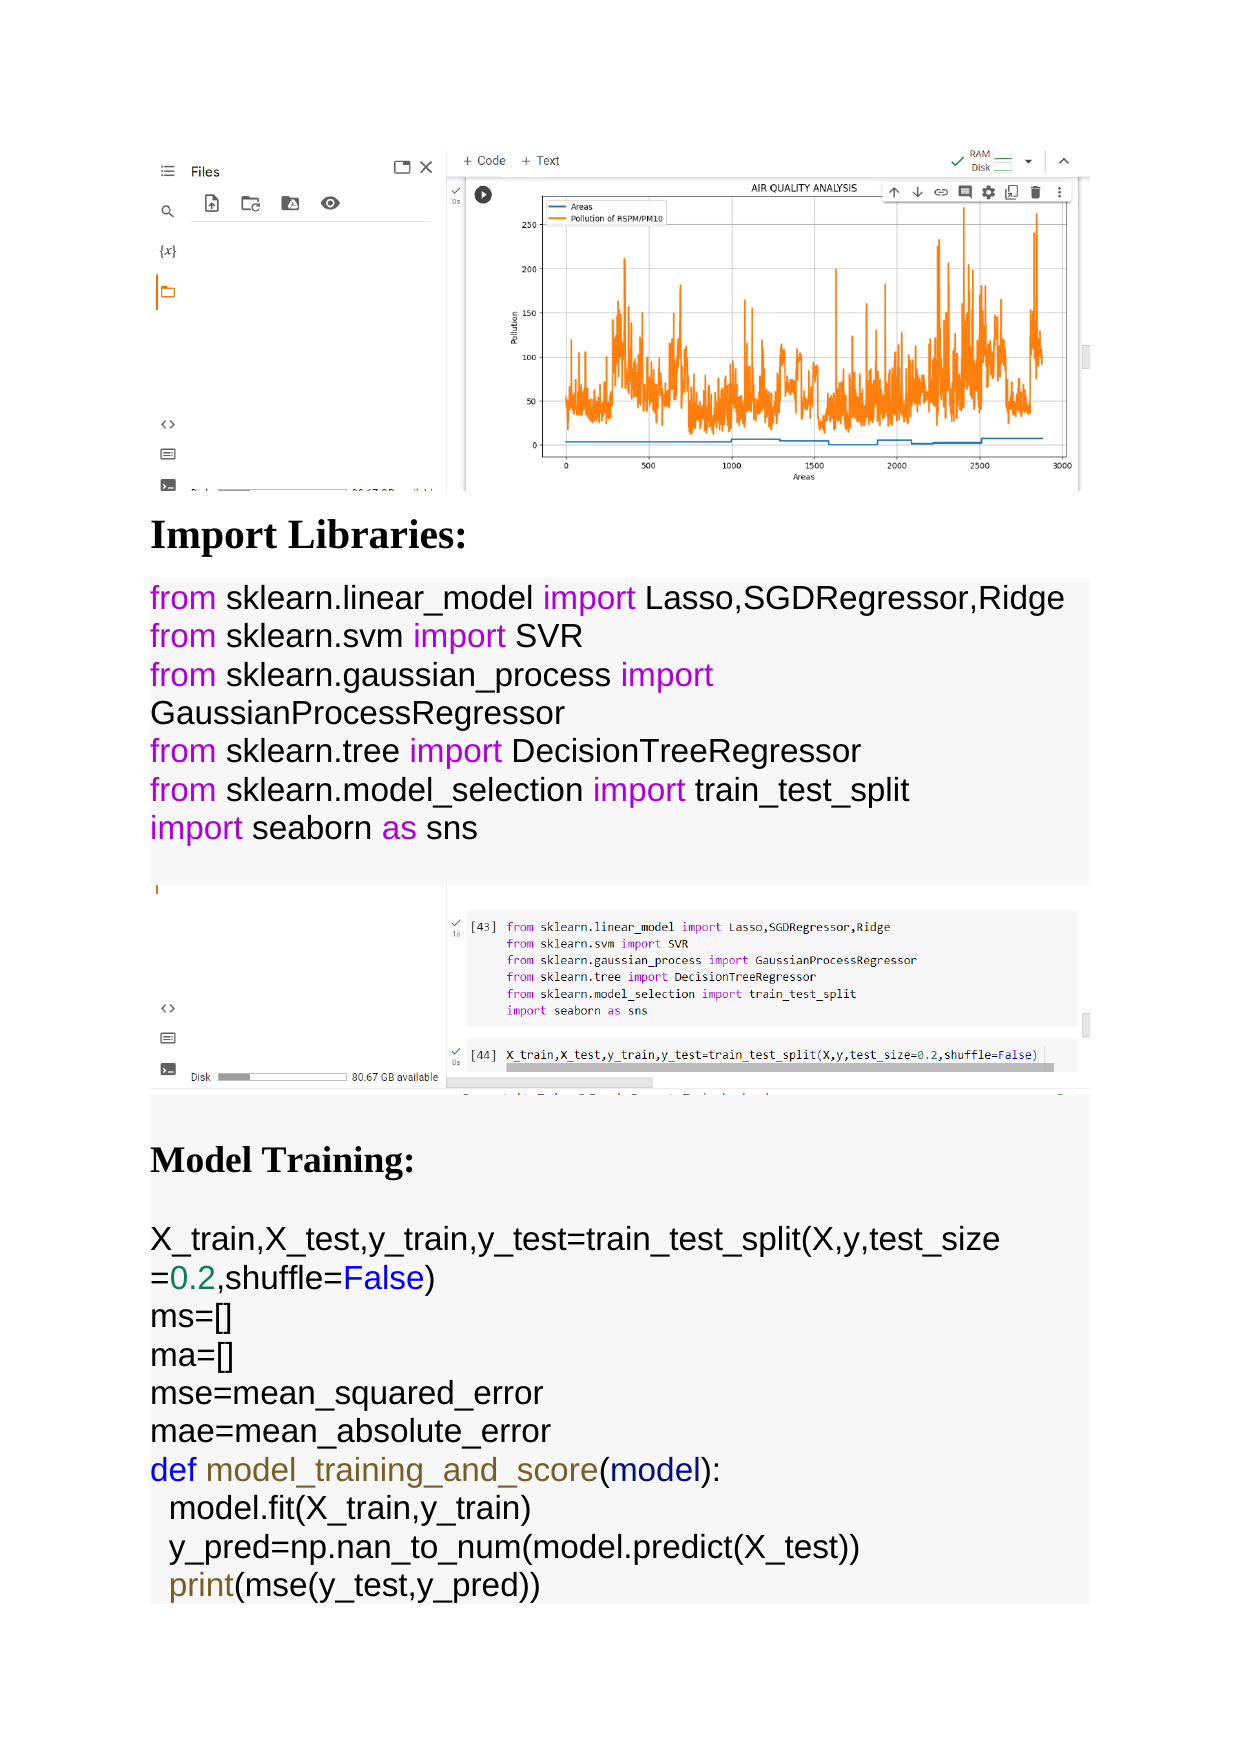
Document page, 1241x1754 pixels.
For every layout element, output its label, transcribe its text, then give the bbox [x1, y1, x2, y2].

text ma=[] [150, 1335, 1090, 1373]
text def model_training_and_score(model): [150, 1450, 1090, 1488]
text import seaborn as sns [150, 808, 1090, 847]
text from sklearn.linear_model import Lasso,SGDRegressor,Ridge [150, 578, 1090, 616]
text y_pred=np.nan_to_num(model.predict(X_test)) [150, 1527, 1090, 1565]
text mse=mean_squared_error [150, 1373, 1090, 1412]
text from sklearn.model_selection import train_test_split [150, 770, 1090, 808]
picture [150, 150, 1091, 491]
text Model Training: [150, 1138, 1090, 1181]
text X_train,X_test,y_train,y_test=train_test_split(X,y,test_size=0.2,shuffle=False) [150, 1219, 1090, 1296]
text from sklearn.svm import SVR [150, 616, 1090, 655]
text mae=mean_absolute_error [150, 1412, 1090, 1450]
text model.fit(X_train,y_train) [150, 1488, 1090, 1527]
text print(mse(y_test,y_pred)) [150, 1565, 1090, 1604]
text Import Libraries: [150, 509, 1090, 557]
text ms=[] [150, 1296, 1090, 1335]
text from sklearn.gaussian_process import GaussianProcessRegressor [150, 655, 1090, 732]
text from sklearn.tree import DecisionTreeRegressor [150, 732, 1090, 770]
picture [150, 885, 1091, 1095]
